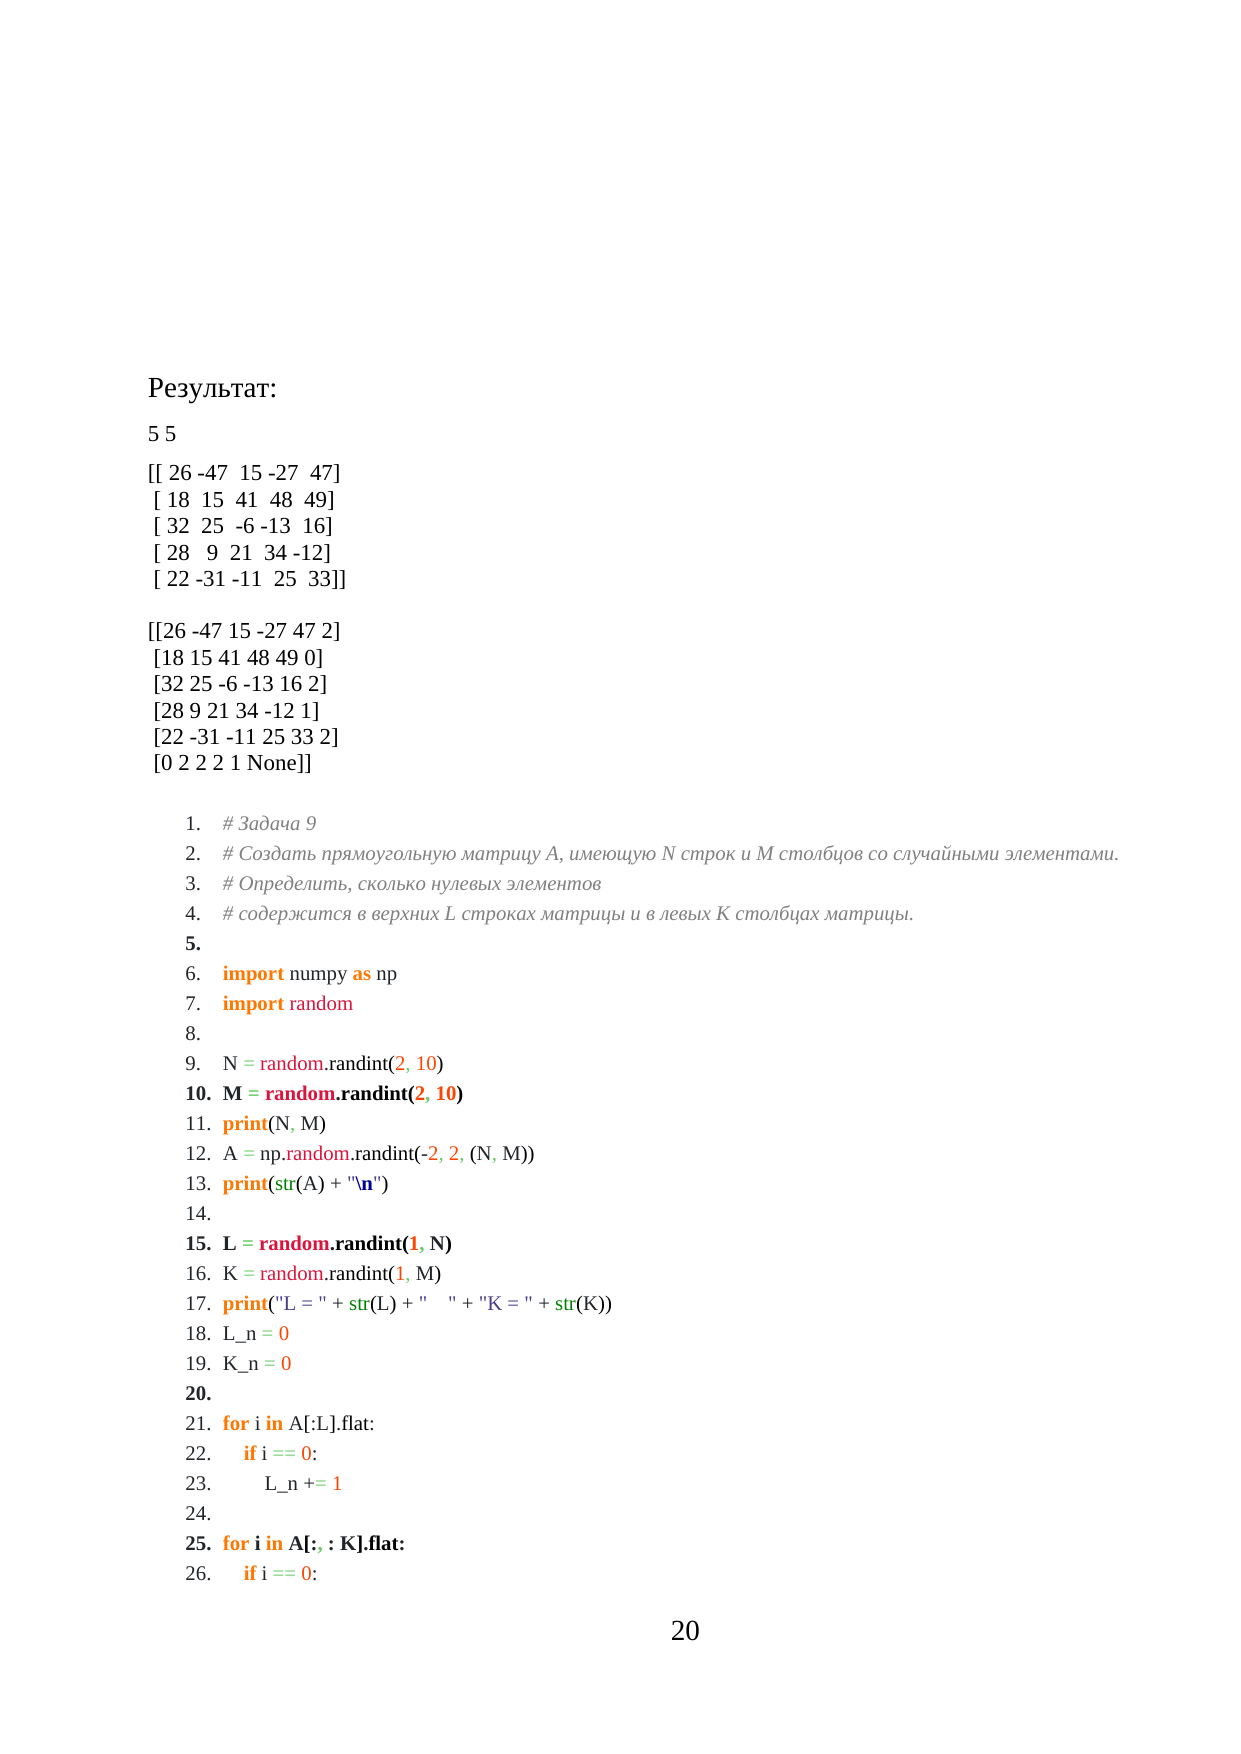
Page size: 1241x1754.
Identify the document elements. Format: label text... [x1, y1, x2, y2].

text [28 9 21 34 -12 1] [148, 697, 1181, 723]
text [ 32 25 -6 -13 16] [148, 512, 1181, 538]
list # Определить, сколько нулевых элементов [185, 865, 1181, 895]
text [22 -31 -11 25 33 2] [148, 723, 1181, 749]
list for i in A[:, : K].flat: [185, 1525, 1181, 1555]
list # содержится в верхних L строках матрицы и в левых К столбцах матрицы. [185, 895, 1181, 925]
list print("L = " + str(L) + " " + "K = " + str(K)) [185, 1285, 1181, 1315]
text Результат: [148, 370, 1181, 403]
list L_n += 1 [185, 1465, 1181, 1495]
text [[26 -47 15 -27 47 2] [148, 618, 1181, 644]
list if i == 0: [185, 1555, 1181, 1585]
list print(N, M) [185, 1105, 1181, 1135]
list L = random.randint(1, N) [185, 1225, 1181, 1255]
list A = np.random.randint(-2, 2, (N, M)) [185, 1135, 1181, 1165]
list L_n = 0 [185, 1315, 1181, 1345]
text [[ 26 -47 15 -27 47] [148, 459, 1181, 486]
text [ 18 15 41 48 49] [148, 486, 1181, 512]
list M = random.randint(2, 10) [185, 1075, 1181, 1105]
list import numpy as np [185, 955, 1181, 985]
text [ 22 -31 -11 25 33]] [148, 565, 1181, 591]
text [ 28 9 21 34 -12] [148, 538, 1181, 565]
text [0 2 2 2 1 None]] [148, 749, 1181, 776]
list K_n = 0 [185, 1345, 1181, 1375]
list import random [185, 985, 1181, 1015]
text [18 15 41 48 49 0] [148, 644, 1181, 670]
list # Задача 9 [185, 805, 1181, 835]
text [32 25 -6 -13 16 2] [148, 670, 1181, 697]
list if i == 0: [185, 1435, 1181, 1465]
list # Создать прямоугольную матрицу A, имеющую N строк и M столбцов со случайными элементами. [185, 835, 1181, 865]
list for i in A[:L].flat: [185, 1405, 1181, 1435]
list print(str(A) + "\n") [185, 1165, 1181, 1195]
text 5 5 [148, 420, 1181, 446]
list N = random.randint(2, 10) [185, 1045, 1181, 1075]
list K = random.randint(1, M) [185, 1255, 1181, 1285]
